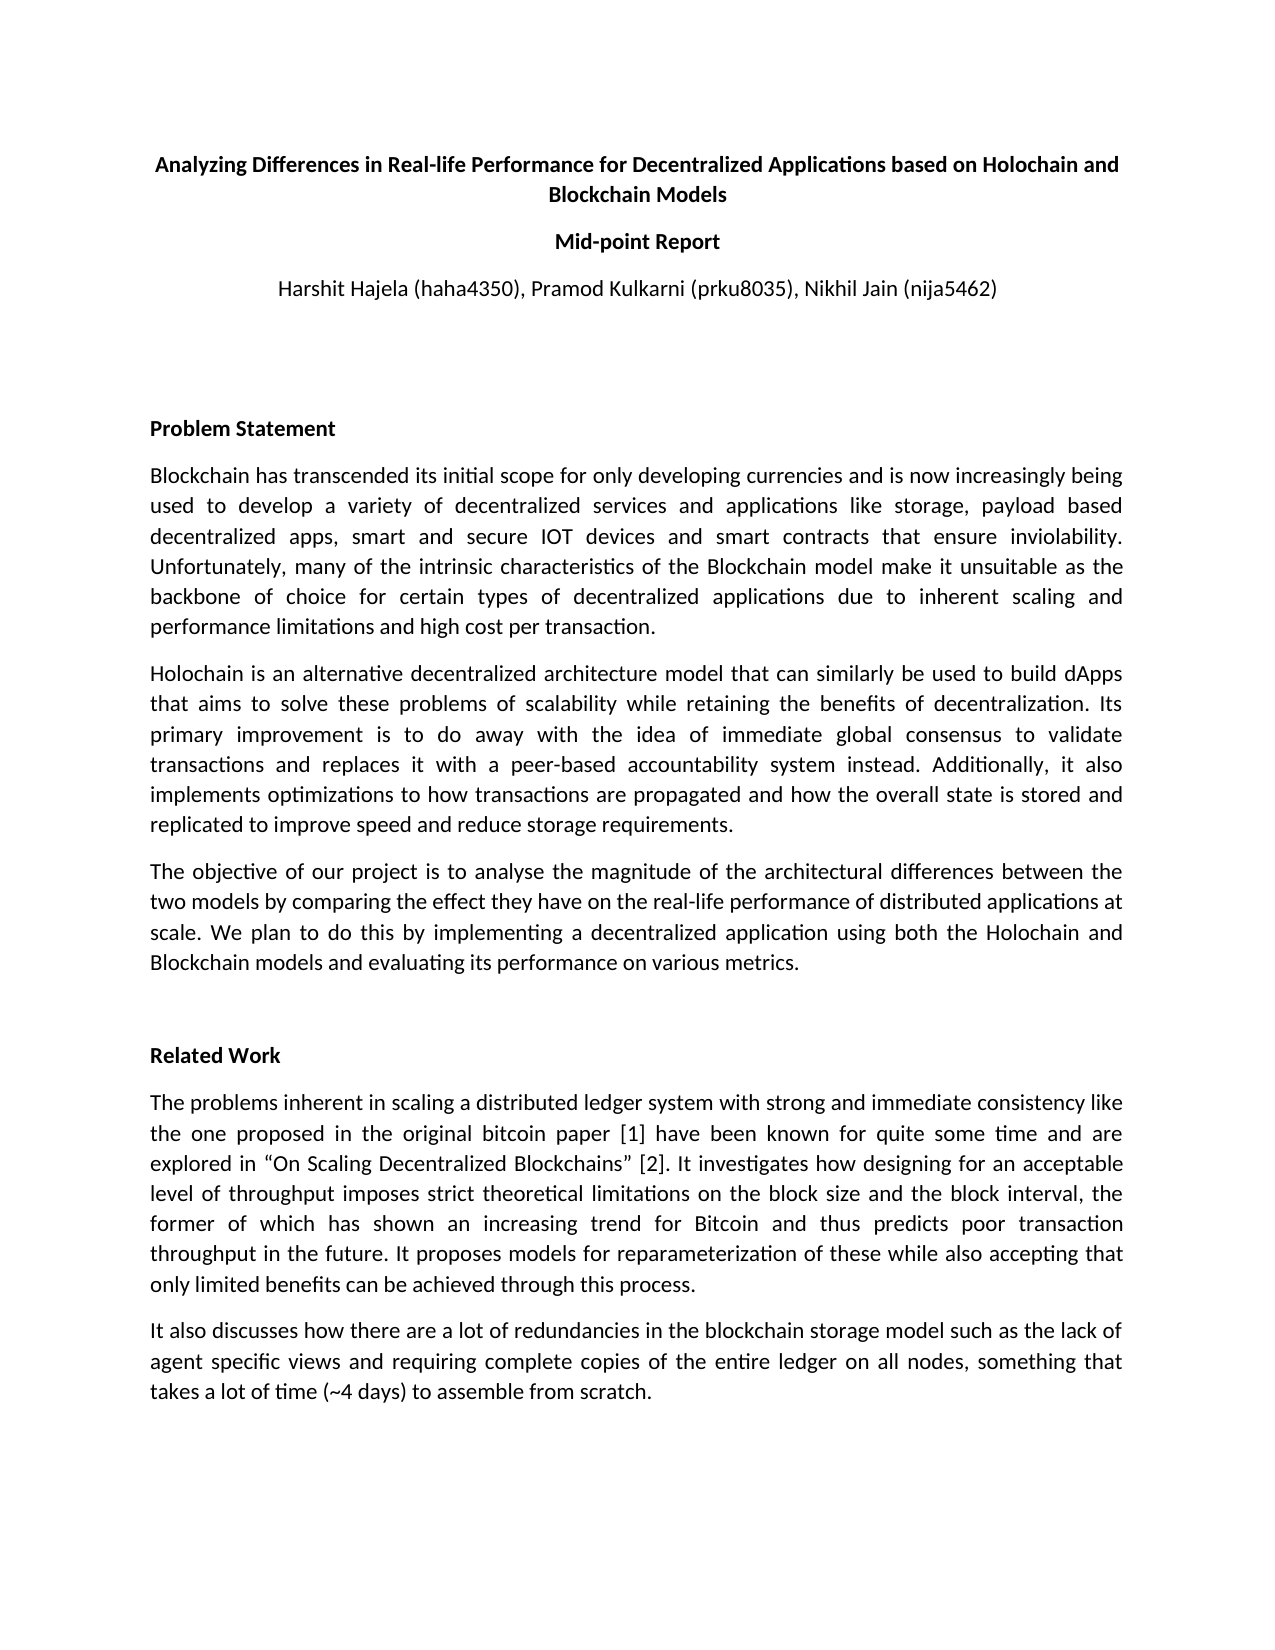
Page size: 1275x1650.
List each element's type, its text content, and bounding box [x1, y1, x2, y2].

text The problems inherent in scaling a distributed ledger system with strong and immediate consistency like the one proposed in the original bitcoin paper [1] have been known for quite some time and are explored in “On Scaling Decentralized Blockchains” [2]. It investigates how designing for an acceptable level of throughput imposes strict theoretical limitations on the block size and the block interval, the former of which has shown an increasing trend for Bitcoin and thus predicts poor transaction throughput in the future. It proposes models for reparameterization of these while also accepting that only limited benefits can be achieved through this process. [150, 1088, 1125, 1298]
text Problem Statement [150, 414, 1125, 443]
text Blockchain has transcended its initial scope for only developing currencies and is now increasingly being used to develop a variety of decentralized services and applications like storage, payload based decentralized apps, smart and secure IOT devices and smart contracts that ensure inviolability. Unfortunately, many of the intrinsic characteristics of the Blockchain model make it unsuitable as the backbone of choice for certain types of decentralized applications due to inherent scaling and performance limitations and high cost per transaction. [150, 461, 1125, 641]
text Related Work [150, 1042, 1125, 1070]
text Analyzing Differences in Real-life Performance for Decentralized Applications based on Holochain and Blockchain Models [150, 150, 1125, 208]
text Harshit Hajela (haha4350), Pramod Kulkarni (prku8035), Nikhil Jain (nija5462) [150, 274, 1125, 302]
text It also discusses how there are a lot of redundancies in the blockchain storage model such as the lack of agent specific views and requiring complete copies of the entire ledger on all nodes, something that takes a lot of time (~4 days) to assemble from scratch. [150, 1317, 1125, 1405]
text Holochain is an alternative decentralized architecture model that can similarly be used to build dApps that aims to solve these problems of scalability while retaining the benefits of decentralization. Its primary improvement is to do away with the idea of immediate global consensus to validate transactions and replaces it with a peer-based accountability system instead. Additionally, it also implements optimizations to how transactions are propagated and how the overall state is stored and replicated to improve speed and reduce storage requirements. [150, 659, 1125, 838]
text Mid-point Report [150, 227, 1125, 255]
text The objective of our project is to analyse the magnitude of the architectural differences between the two models by comparing the effect they have on the real-life performance of distributed applications at scale. We plan to do this by implementing a decentralized application using both the Holochain and Blockchain models and evaluating its performance on various metrics. [150, 857, 1125, 976]
